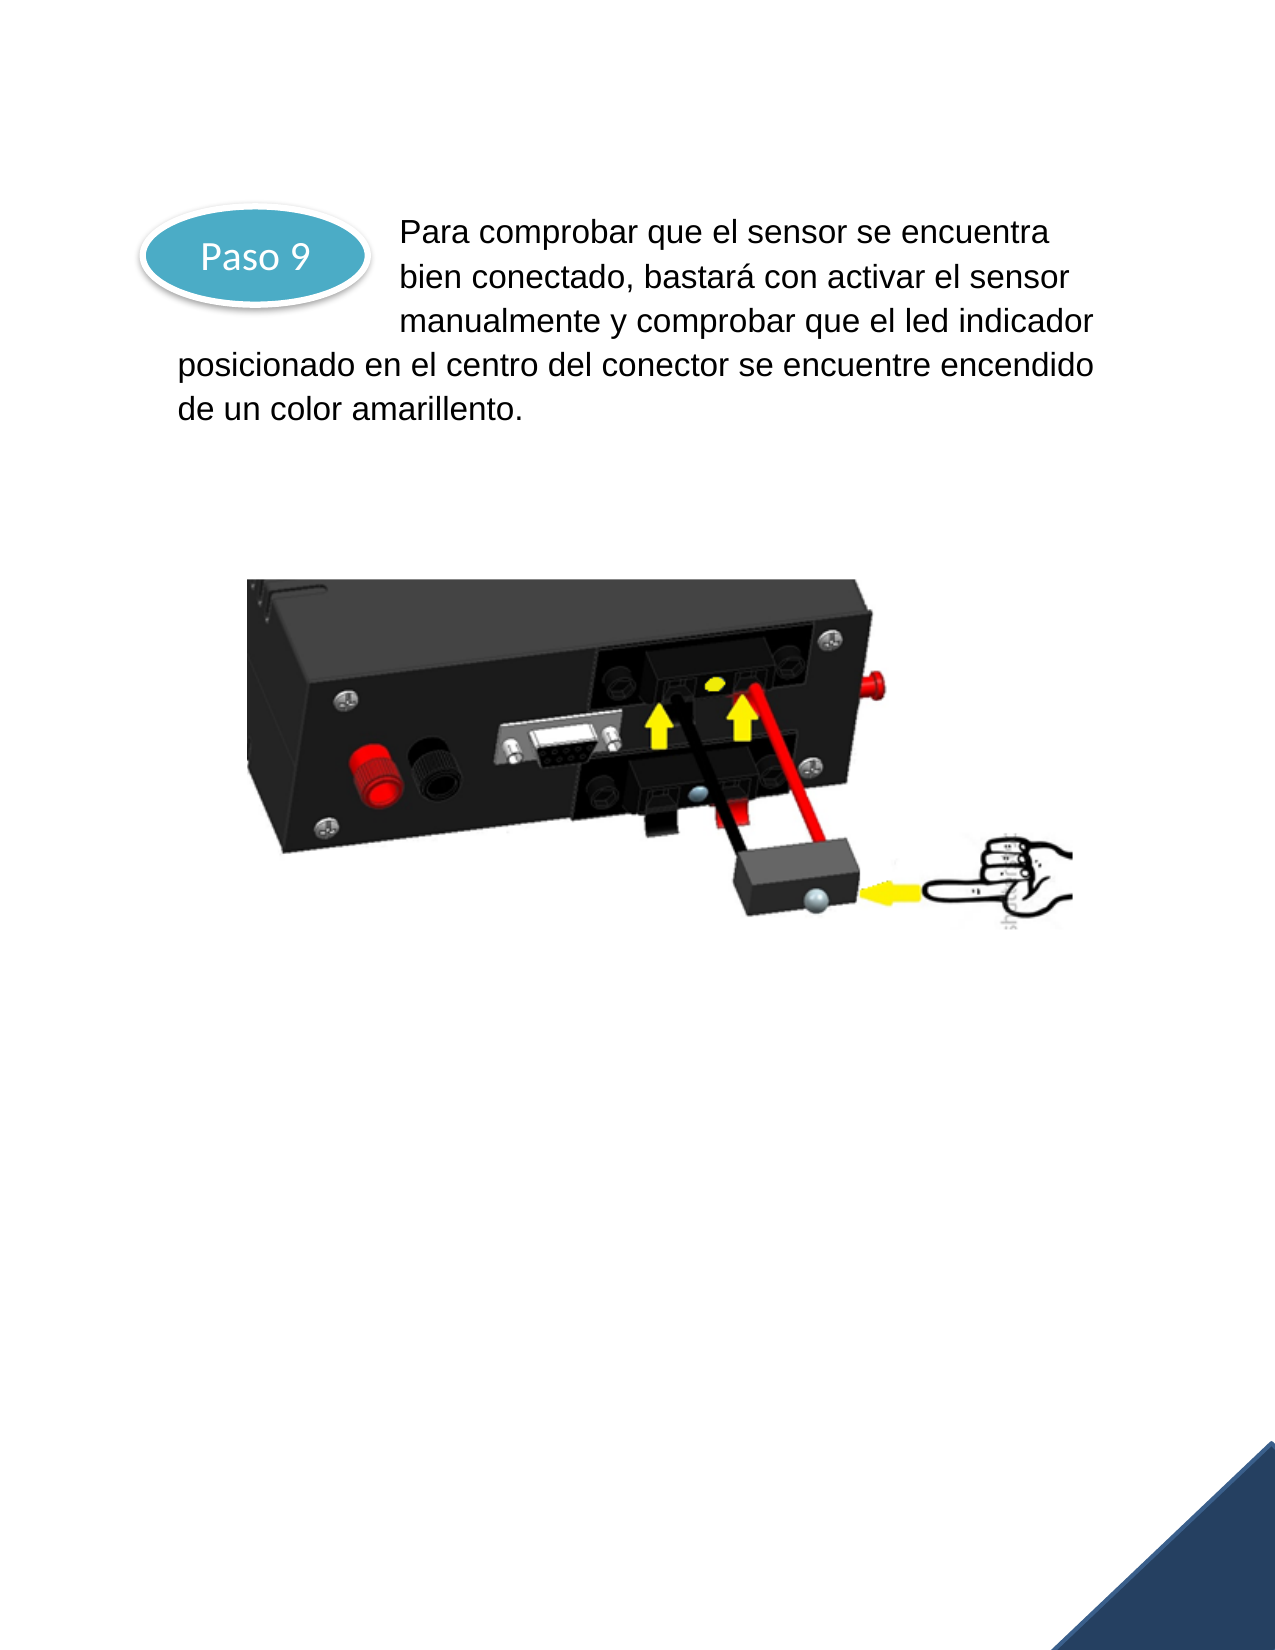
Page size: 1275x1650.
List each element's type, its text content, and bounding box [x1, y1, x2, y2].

text Para comprobar que el sensor se encuentra bien conectado, bastará con activar el sensor manualmente y comprobar que el led indicador posicionado en el centro del conector se encuentre encendido de un color amarillento. [177, 213, 1098, 428]
picture [247, 578, 1076, 936]
